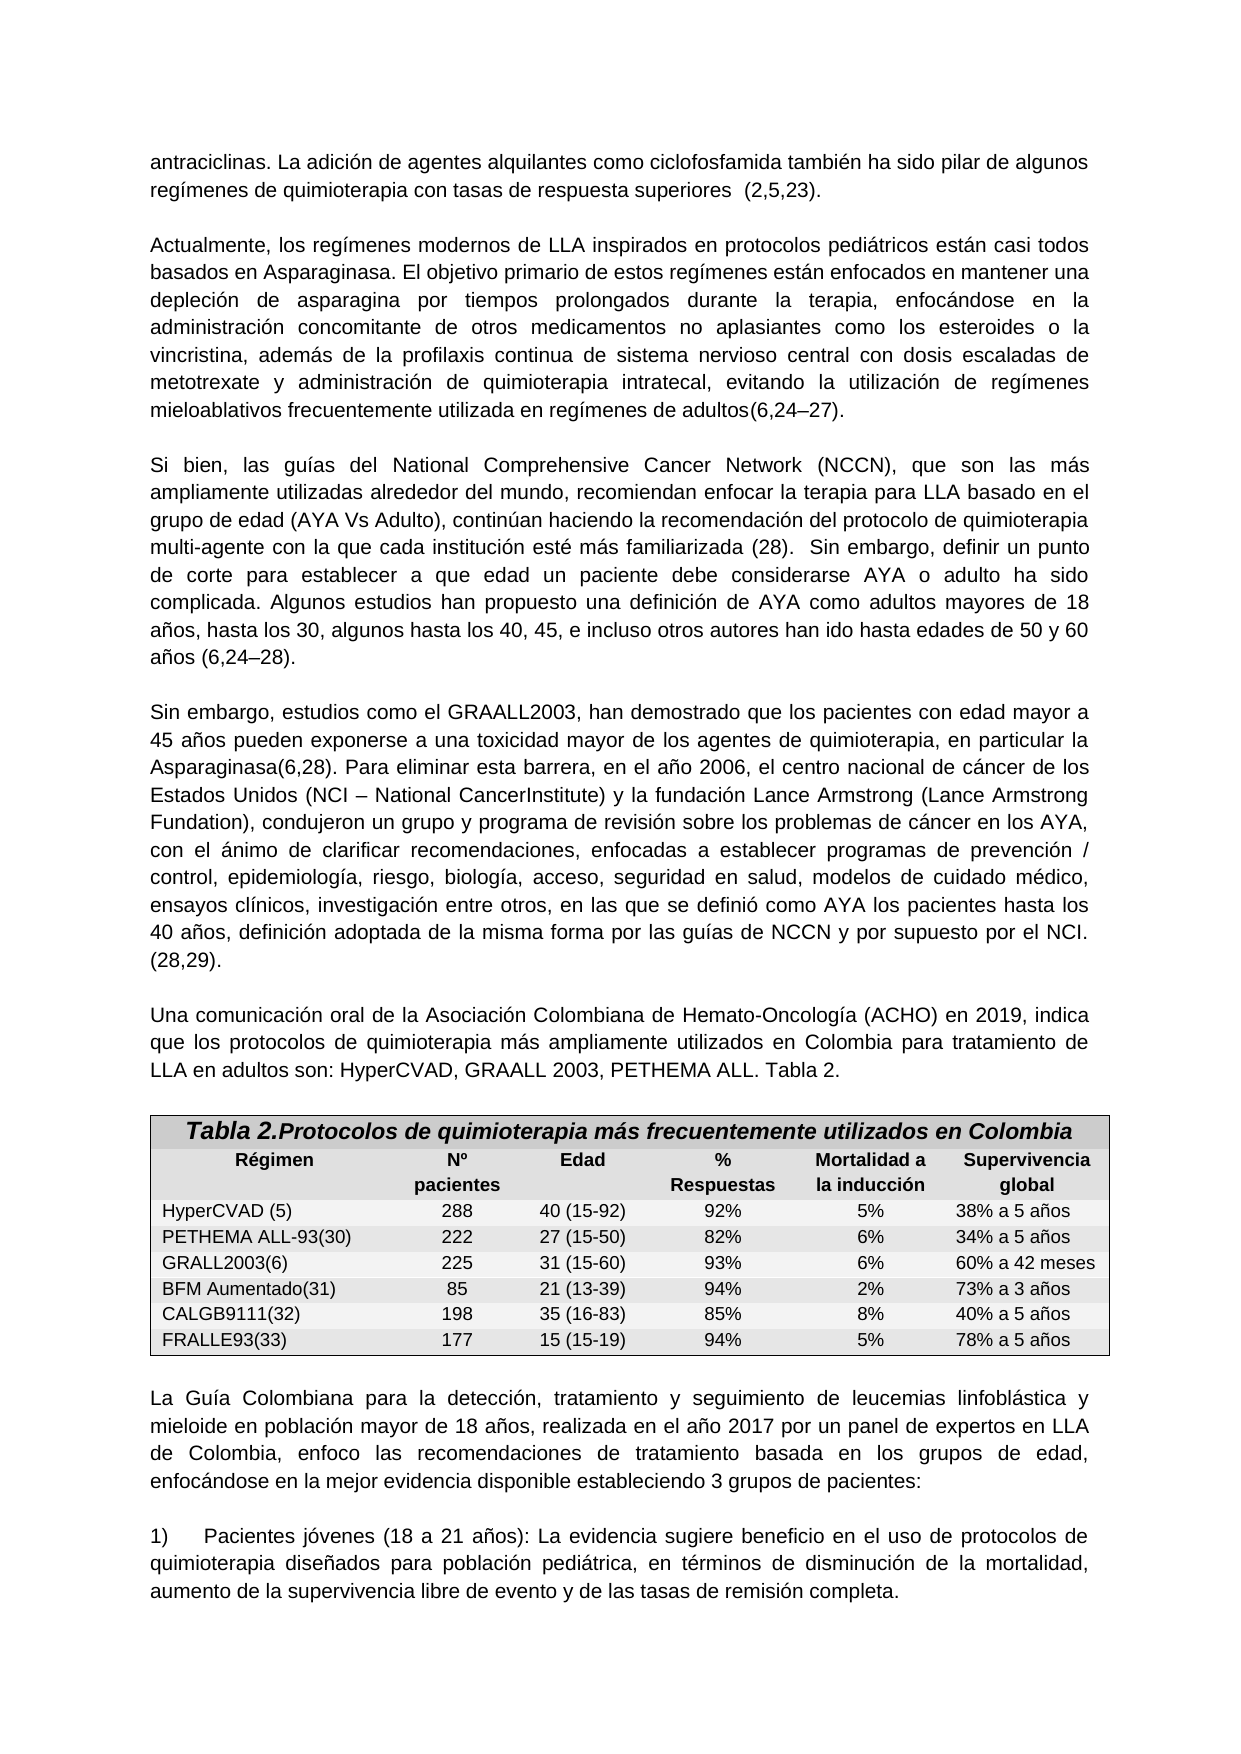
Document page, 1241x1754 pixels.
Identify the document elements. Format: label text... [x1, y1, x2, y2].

text Sin embargo, estudios como el GRAALL2003, han demostrado que los pacientes con edad mayor a 45 años pueden exponerse a una toxicidad mayor de los agentes de quimioterapia, en particular la Asparaginasa(6,28). Para eliminar esta barrera, en el año 2006, el centro nacional de cáncer de los Estados Unidos (NCI – National CancerInstitute) y la fundación Lance Armstrong (Lance Armstrong Fundation), condujeron un grupo y programa de revisión sobre los problemas de cáncer en los AYA, con el ánimo de clarificar recomendaciones, enfocadas a establecer programas de prevención / control, epidemiología, riesgo, biología, acceso, seguridad en salud, modelos de cuidado médico, ensayos clínicos, investigación entre otros, en las que se definió como AYA los pacientes hasta los 40 años, definición adoptada de la misma forma por las guías de NCCN y por supuesto por el NCI. (28,29). [150, 700, 1090, 971]
text La Guía Colombiana para la detección, tratamiento y seguimiento de leucemias linfoblástica y mieloide en población mayor de 18 años, realizada en el año 2017 por un panel de expertos en LLA de Colombia, enfoco las recomendaciones de tratamiento basada en los grupos de edad, enfocándose en la mejor evidencia disponible estableciendo 3 grupos de pacientes: [150, 1386, 1090, 1493]
table_cell 35 (16-83) [516, 1303, 649, 1329]
table_cell 38% a 5 años [944, 1200, 1109, 1226]
table_cell 73% a 3 años [944, 1278, 1109, 1303]
table_cell CALGB9111(32) [151, 1303, 398, 1329]
table_cell 94% [649, 1278, 797, 1303]
table_cell 93% [649, 1252, 797, 1277]
table_cell 8% [797, 1303, 944, 1329]
table_cell 6% [797, 1252, 944, 1277]
table_cell BFM Aumentado(31) [151, 1278, 398, 1303]
table_cell 288 [398, 1200, 516, 1226]
table_cell PETHEMA ALL-93(30) [151, 1226, 398, 1252]
table_cell 27 (15-50) [516, 1226, 649, 1252]
table_cell 198 [398, 1303, 516, 1329]
table_cell 15 (15-19) [516, 1329, 649, 1355]
table_cell 78% a 5 años [944, 1329, 1109, 1355]
table_cell FRALLE93(33) [151, 1329, 398, 1355]
table_cell Régimen [151, 1149, 398, 1200]
list Pacientes jóvenes (18 a 21 años): La evidencia sugiere beneficio en el uso de protocolos de quimioterapia diseñados para población pediátrica, en términos de disminución de la mortalidad, aumento de la supervivencia libre de evento y de las tasas de remisión completa. [150, 1524, 1090, 1603]
table_cell 5% [797, 1329, 944, 1355]
text Actualmente, los regímenes modernos de LLA inspirados en protocolos pediátricos están casi todos basados en Asparaginasa. El objetivo primario de estos regímenes están enfocados en mantener una depleción de asparagina por tiempos prolongados durante la terapia, enfocándose en la administración concomitante de otros medicamentos no aplasiantes como los esteroides o la vincristina, además de la profilaxis continua de sistema nervioso central con dosis escaladas de metotrexate y administración de quimioterapia intratecal, evitando la utilización de regímenes mieloablativos frecuentemente utilizada en regímenes de adultos(6,24–27). [150, 232, 1090, 421]
table_cell 94% [649, 1329, 797, 1355]
table_cell 177 [398, 1329, 516, 1355]
table_cell 2% [797, 1278, 944, 1303]
table_cell Edad [516, 1149, 649, 1200]
table_cell 40% a 5 años [944, 1303, 1109, 1329]
table_cell 85% [649, 1303, 797, 1329]
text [150, 150, 1090, 201]
table_cell GRALL2003(6) [151, 1252, 398, 1277]
table_cell 60% a 42 meses [944, 1252, 1109, 1277]
table_cell 85 [398, 1278, 516, 1303]
table_header Tabla 2.Protocolos de quimioterapia más frecuentemente utilizados en Colombia [151, 1116, 1109, 1149]
text Si bien, las guías del National Comprehensive Cancer Network (NCCN), que son las más ampliamente utilizadas alrededor del mundo, recomiendan enfocar la terapia para LLA basado en el grupo de edad (AYA Vs Adulto), continúan haciendo la recomendación del protocolo de quimioterapia multi-agente con la que cada institución esté más familiarizada (28). Sin embargo, definir un punto de corte para establecer a que edad un paciente debe considerarse AYA o adulto ha sido complicada. Algunos estudios han propuesto una definición de AYA como adultos mayores de 18 años, hasta los 30, algunos hasta los 40, 45, e incluso otros autores han ido hasta edades de 50 y 60 años (6,24–28). [150, 452, 1090, 669]
table_cell Mortalidad a la inducción [797, 1149, 944, 1200]
table_cell Supervivencia global [944, 1149, 1109, 1200]
text Una comunicación oral de la Asociación Colombiana de Hemato-Oncología (ACHO) en 2019, indica que los protocolos de quimioterapia más ampliamente utilizados en Colombia para tratamiento de LLA en adultos son: HyperCVAD, GRAALL 2003, PETHEMA ALL. Tabla 2. [150, 1002, 1090, 1081]
table_cell 31 (15-60) [516, 1252, 649, 1277]
table_cell % Respuestas [649, 1149, 797, 1200]
table_cell 34% a 5 años [944, 1226, 1109, 1252]
table_cell 21 (13-39) [516, 1278, 649, 1303]
table_cell 82% [649, 1226, 797, 1252]
table_cell 5% [797, 1200, 944, 1226]
table_cell HyperCVAD (5) [151, 1200, 398, 1226]
table_cell 92% [649, 1200, 797, 1226]
table_cell Nº pacientes [398, 1149, 516, 1200]
table_cell 225 [398, 1252, 516, 1277]
table_cell 6% [797, 1226, 944, 1252]
table_cell 222 [398, 1226, 516, 1252]
table_cell 40 (15-92) [516, 1200, 649, 1226]
